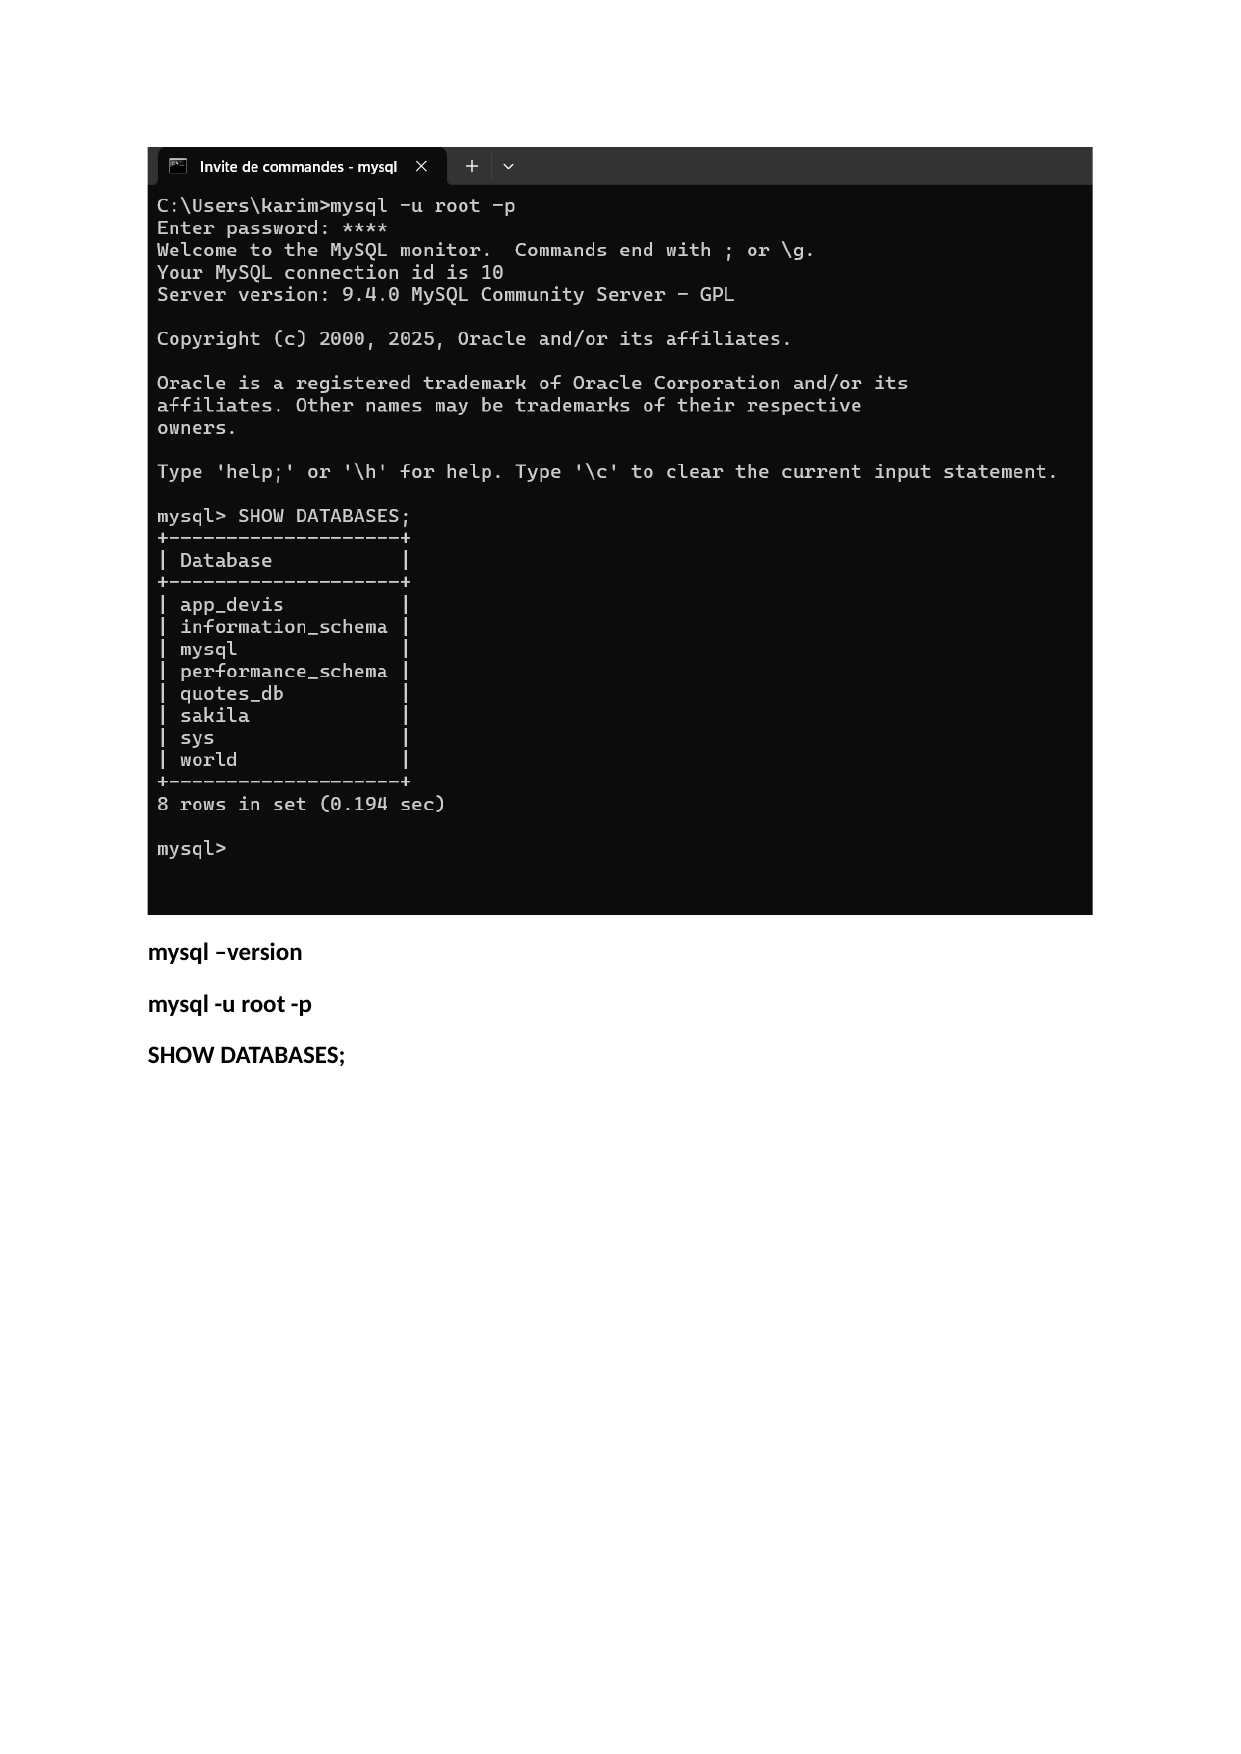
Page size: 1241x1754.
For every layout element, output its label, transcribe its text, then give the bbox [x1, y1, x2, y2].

text mysql –version [148, 936, 1093, 967]
text SHOW DATABASES; [148, 1039, 1093, 1070]
text mysql -u root -p [148, 988, 1093, 1018]
picture [147, 147, 1093, 915]
